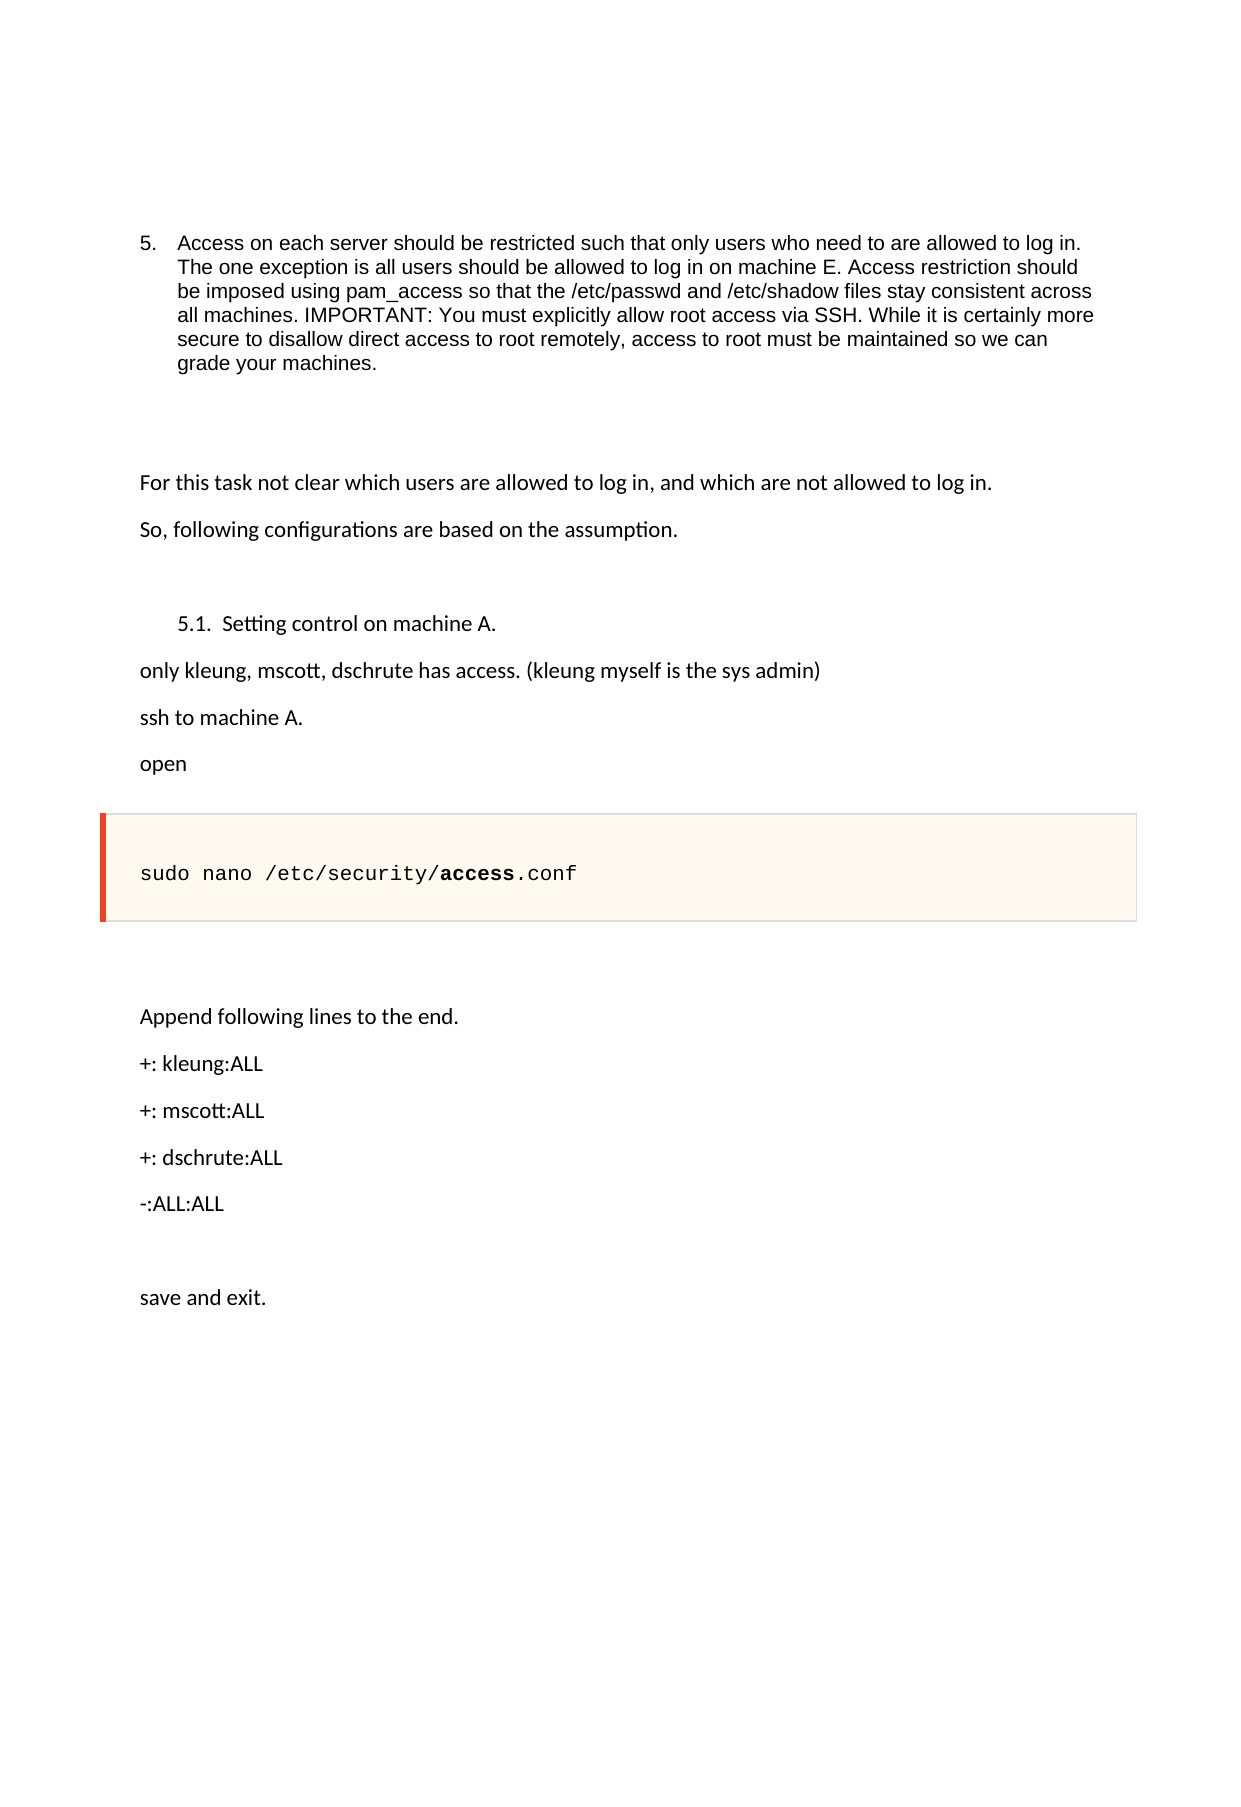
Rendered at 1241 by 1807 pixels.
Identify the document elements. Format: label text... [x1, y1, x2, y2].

text -:ALL:ALL [139, 1189, 1102, 1218]
text +: kleung:ALL [139, 1049, 1102, 1077]
text save and exit. [139, 1283, 1102, 1311]
text +: mscott:ALL [139, 1096, 1102, 1124]
text sudo nano /etc/security/access.conf [106, 815, 1136, 920]
text So, following configurations are based on the assumption. [139, 515, 1102, 543]
list Access on each server should be restricted such that only users who need to are allowed to log in. The one exception is all users should be allowed to log in on machine E. Access restriction should be imposed using pam_access so that the /etc/passwd and /etc/shadow files stay consistent across all machines. IMPORTANT: You must explicitly allow root access via SSH. While it is certainly more secure to disallow direct access to root remotely, access to root must be maintained so we can grade your machines. [139, 231, 1102, 374]
text +: dschrute:ALL [139, 1143, 1102, 1171]
text For this task not clear which users are allowed to log in, and which are not allowed to log in. [139, 468, 1102, 496]
list Setting control on machine A. [177, 609, 1102, 637]
text Append following lines to the end. [139, 1002, 1102, 1030]
text only kleung, mscott, dschrute has access. (kleung myself is the sys admin) [139, 656, 1102, 684]
text open [139, 749, 1102, 777]
text ssh to machine A. [139, 703, 1102, 731]
